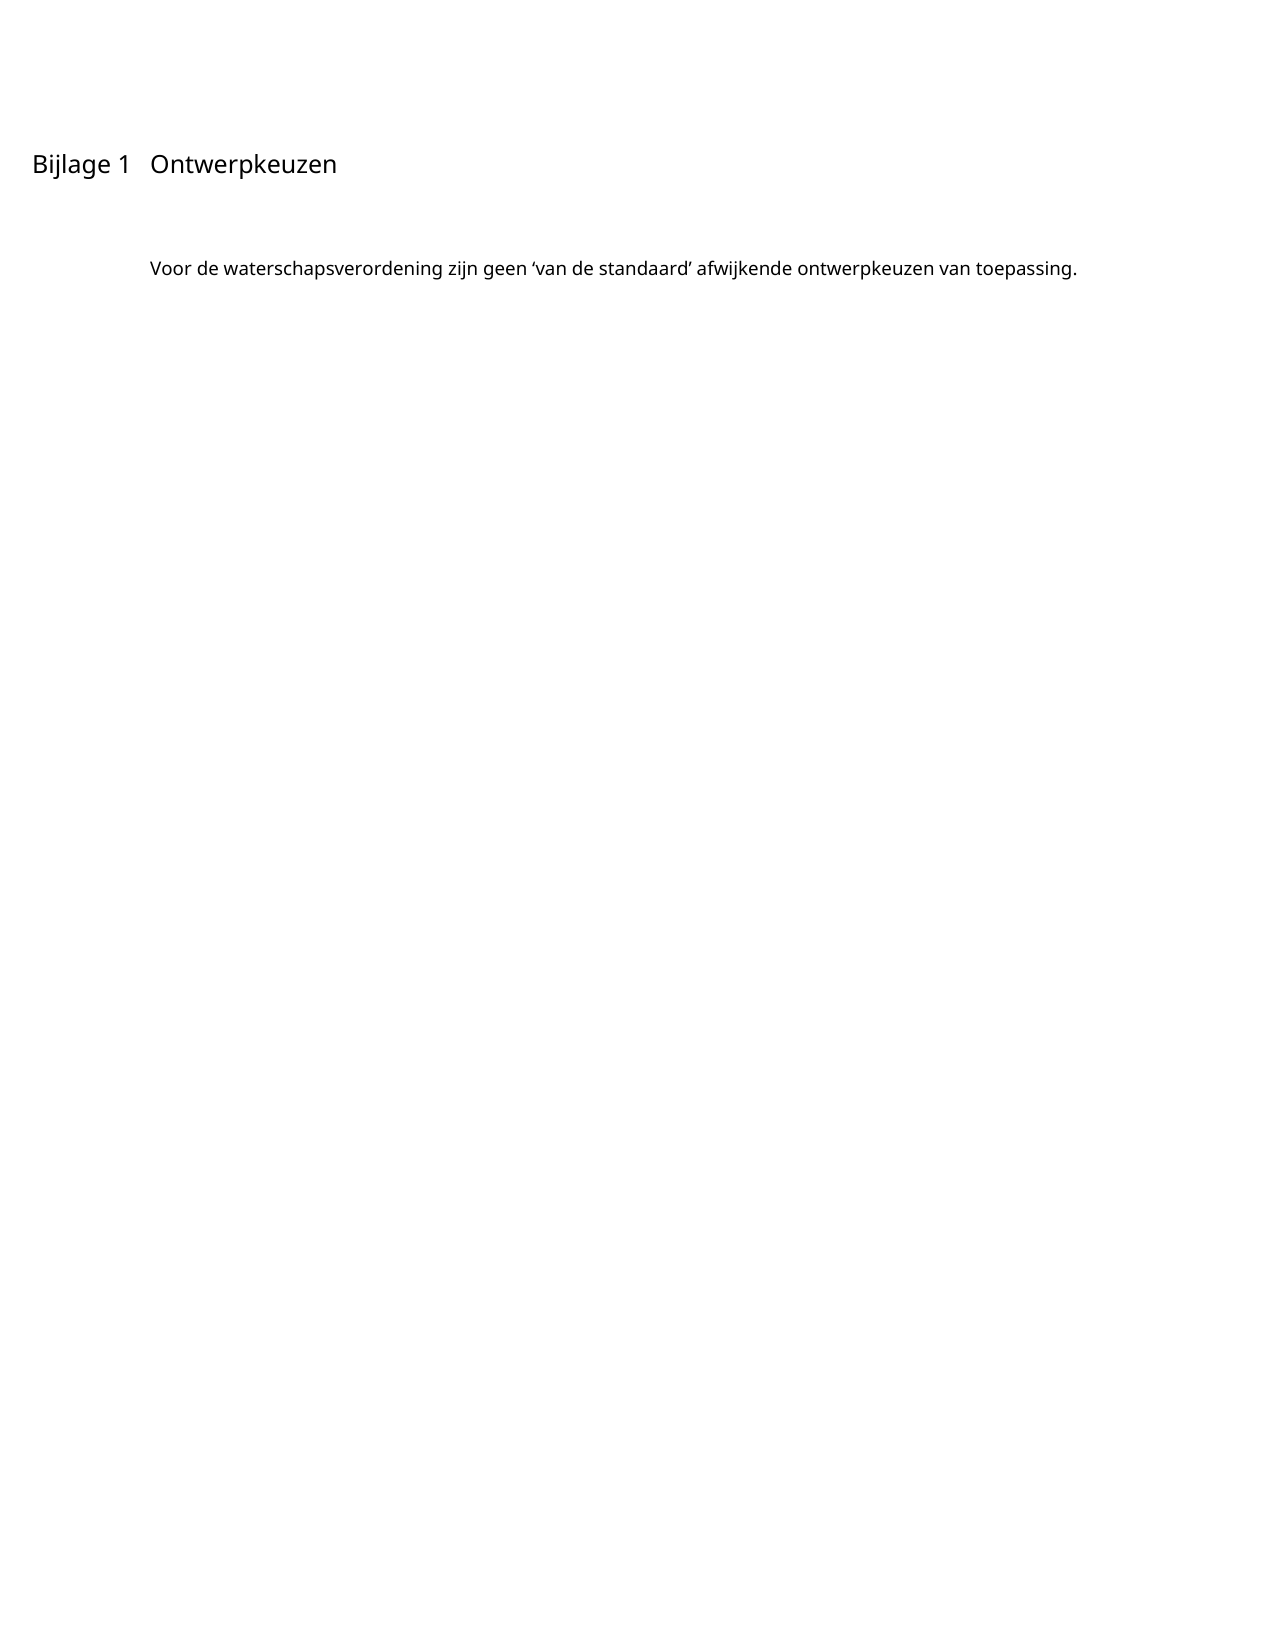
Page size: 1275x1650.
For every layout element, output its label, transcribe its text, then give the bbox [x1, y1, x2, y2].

text Ontwerpkeuzen [32, 150, 1125, 179]
text Voor de waterschapsverordening zijn geen ‘van de standaard’ afwijkende ontwerpkeuzen van toepassing. [150, 252, 1125, 281]
